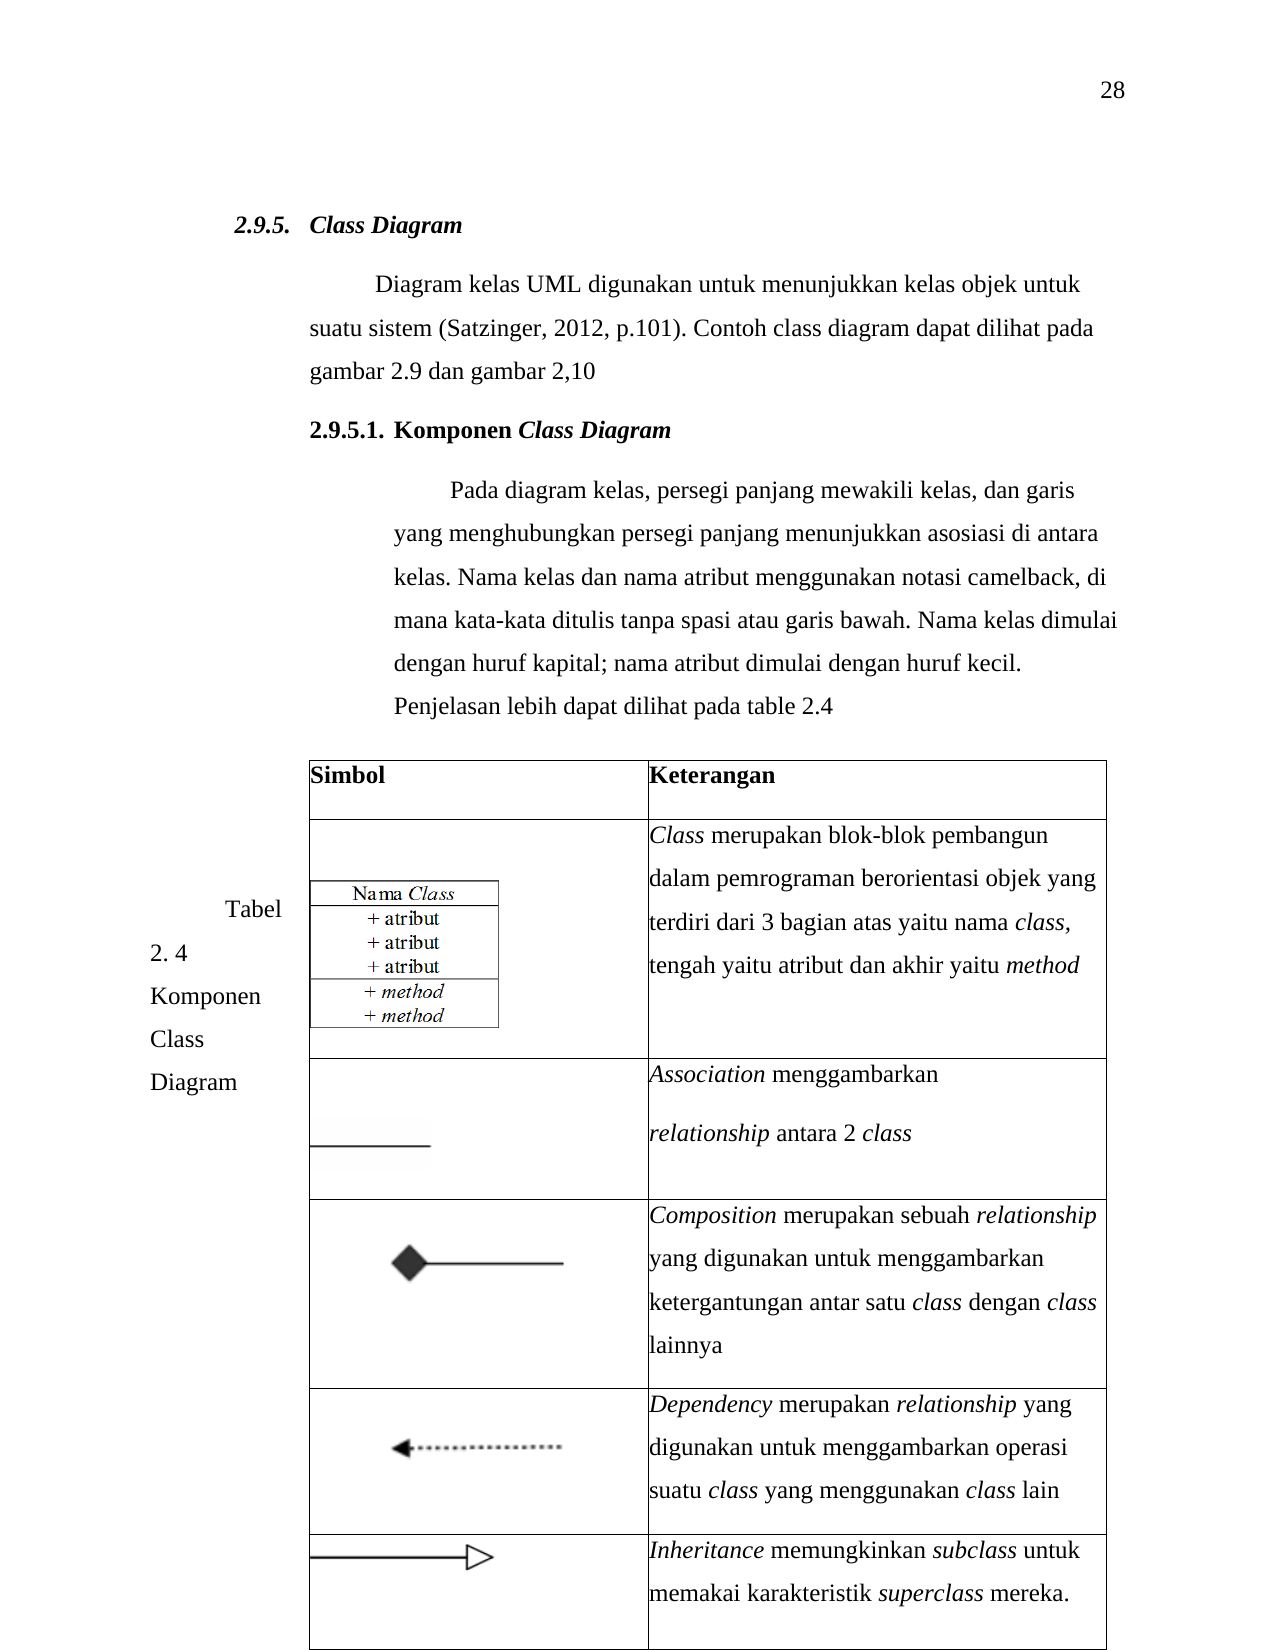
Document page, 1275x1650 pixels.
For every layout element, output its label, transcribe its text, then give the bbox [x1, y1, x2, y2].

picture [390, 1436, 563, 1460]
picture [390, 1242, 564, 1284]
table_header Simbol [310, 761, 648, 819]
subtitle Class Diagram [291, 210, 1125, 238]
text Diagram kelas UML digunakan untuk menunjukkan kelas objek untuk suatu sistem (Satzinger, 2012, p.101). Contoh class diagram dapat dilihat pada gambar 2.9 dan gambar 2,10 [309, 269, 1125, 384]
table_cell [310, 820, 648, 1058]
picture [310, 1118, 432, 1170]
table_cell Association menggambarkan relationship antara 2 class [649, 1059, 1106, 1199]
table_cell Dependency merupakan relationship yang digunakan untuk menggambarkan operasi suatu class yang menggunakan class lain [649, 1389, 1106, 1534]
subtitle Pada diagram kelas, persegi panjang mewakili kelas, dan garis yang menghubungkan persegi panjang menunjukkan asosiasi di antara kelas. Nama kelas dan nama atribut menggunakan notasi camelback, di mana kata-kata ditulis tanpa spasi atau garis bawah. Nama kelas dimulai dengan huruf kapital; nama atribut dimulai dengan huruf kecil. Penjelasan lebih dapat dilihat pada table 2.4 [394, 475, 1125, 720]
table_cell Inheritance memungkinkan subclass untuk memakai karakteristik superclass mereka. [649, 1535, 1106, 1649]
table_cell Class merupakan blok-blok pembangun dalam pemrograman berorientasi objek yang terdiri dari 3 bagian atas yaitu nama class, tengah yaitu atribut dan akhir yaitu method [649, 820, 1106, 1058]
table_cell [310, 1200, 648, 1388]
table_header Keterangan [649, 761, 1106, 819]
table_cell [310, 1059, 648, 1199]
table_cell [310, 1535, 648, 1649]
picture [310, 880, 499, 1028]
picture [310, 1535, 502, 1576]
table_cell Composition merupakan sebuah relationship yang digunakan untuk menggambarkan ketergantungan antar satu class dengan class lainnya [649, 1200, 1106, 1388]
subtitle Komponen Class Diagram [384, 416, 1125, 444]
table_cell [310, 1389, 648, 1534]
text Tabel 2. 4 Komponen Class Diagram [150, 751, 1125, 1096]
